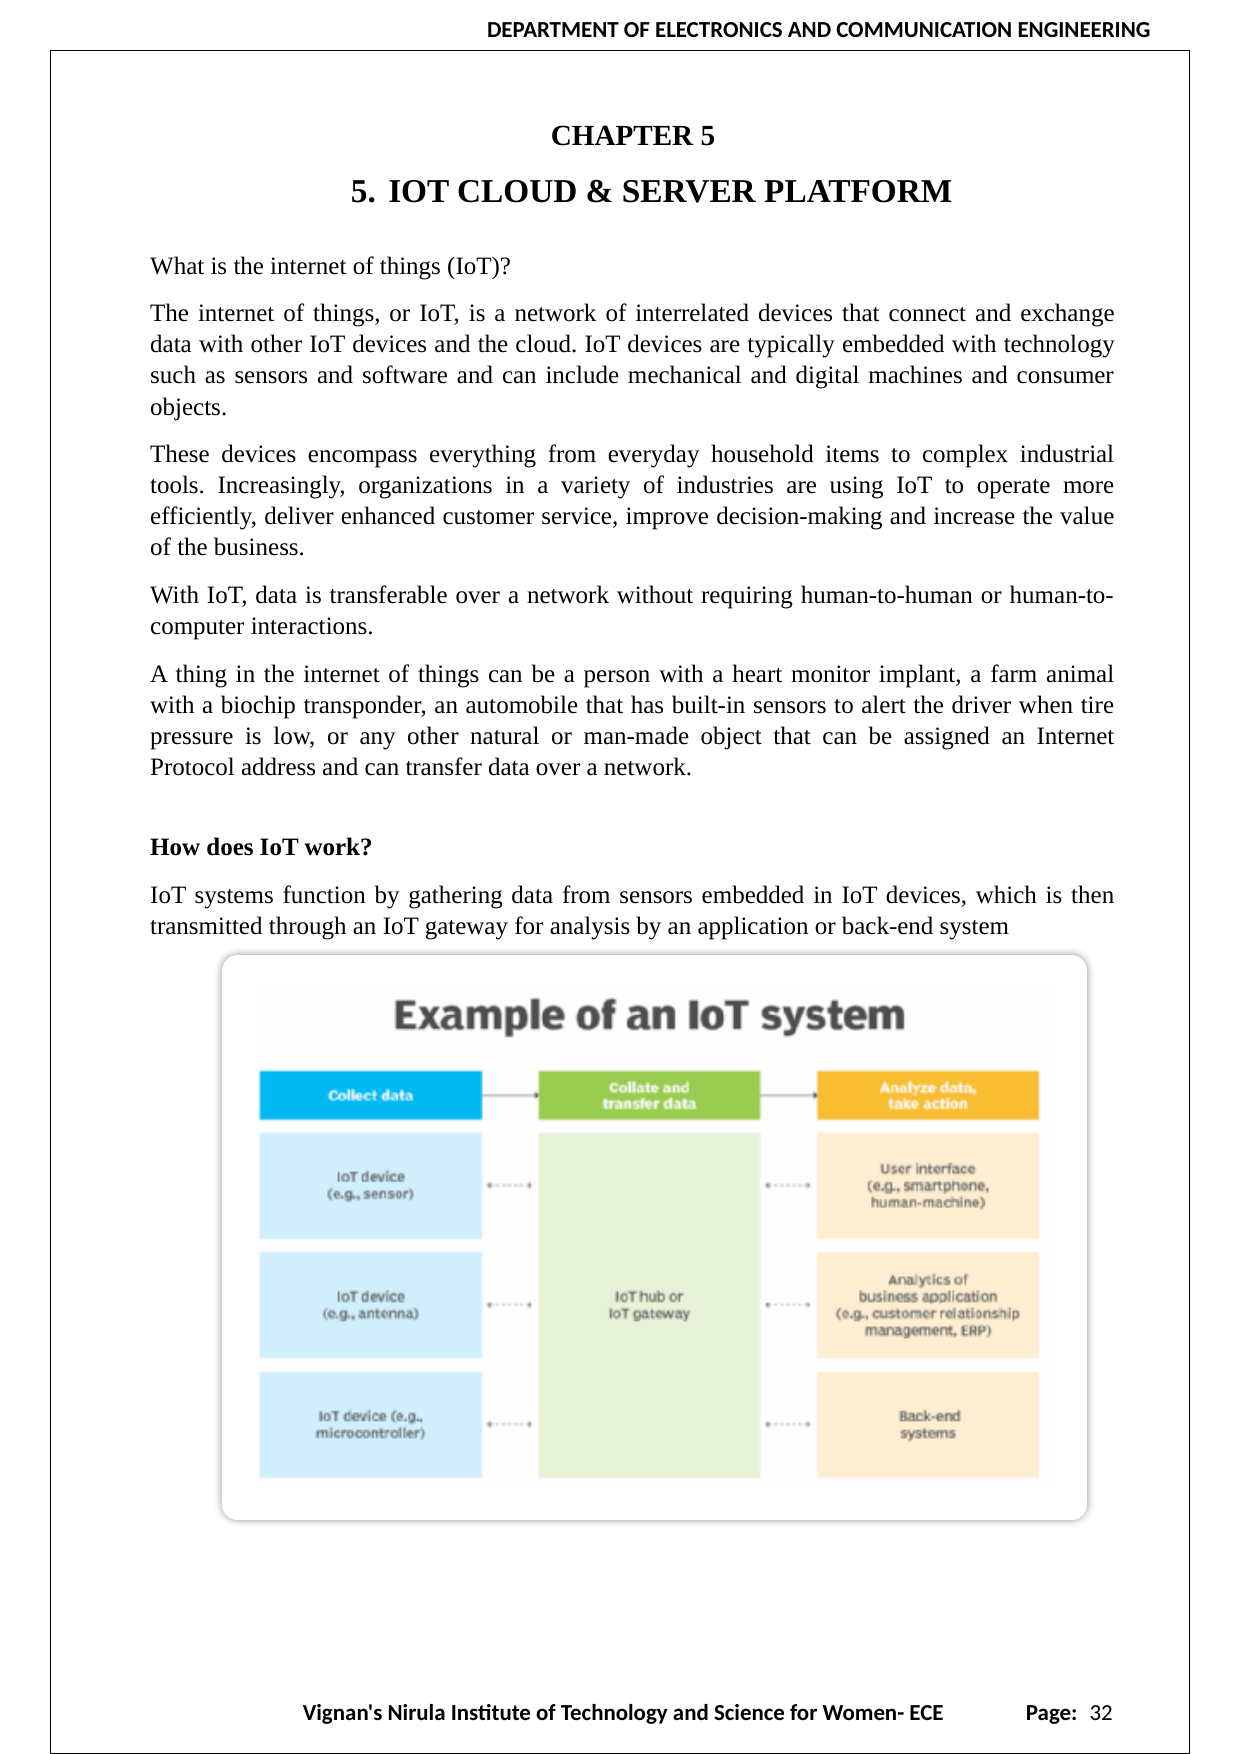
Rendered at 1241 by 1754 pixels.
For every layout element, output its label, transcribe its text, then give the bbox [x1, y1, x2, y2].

picture [253, 987, 1056, 1489]
text How does IoT work? [150, 832, 1116, 861]
text IoT systems function by gathering data from sensors embedded in IoT devices, which is then transmitted through an IoT gateway for analysis by an application or back-end system [150, 880, 1116, 939]
text The internet of things, or IoT, is a network of interrelated devices that connect and exchange data with other IoT devices and the cloud. IoT devices are typically embedded with technology such as sensors and software and can include mechanical and digital machines and consumer objects. [150, 298, 1116, 420]
text With IoT, data is transferable over a network without requiring human-to-human or human-to-computer interactions. [150, 580, 1116, 640]
text These devices encompass everything from everyday household items to complex industrial tools. Increasingly, organizations in a variety of industries are using IoT to operate more efficiently, deliver enhanced customer service, improve decision-making and increase the value of the business. [150, 439, 1116, 561]
text What is the internet of things (IoT)? [150, 251, 1116, 279]
text A thing in the internet of things can be a person with a heart monitor implant, a farm animal with a biochip transponder, an automobile that has built-in sensors to alert the driver when tire pressure is low, or any other natural or man-made object that can be assigned an Internet Protocol address and can transfer data over a network. [150, 659, 1116, 781]
text CHAPTER 5 [150, 118, 1116, 152]
list IOT CLOUD & SERVER PLATFORM [187, 171, 1116, 209]
